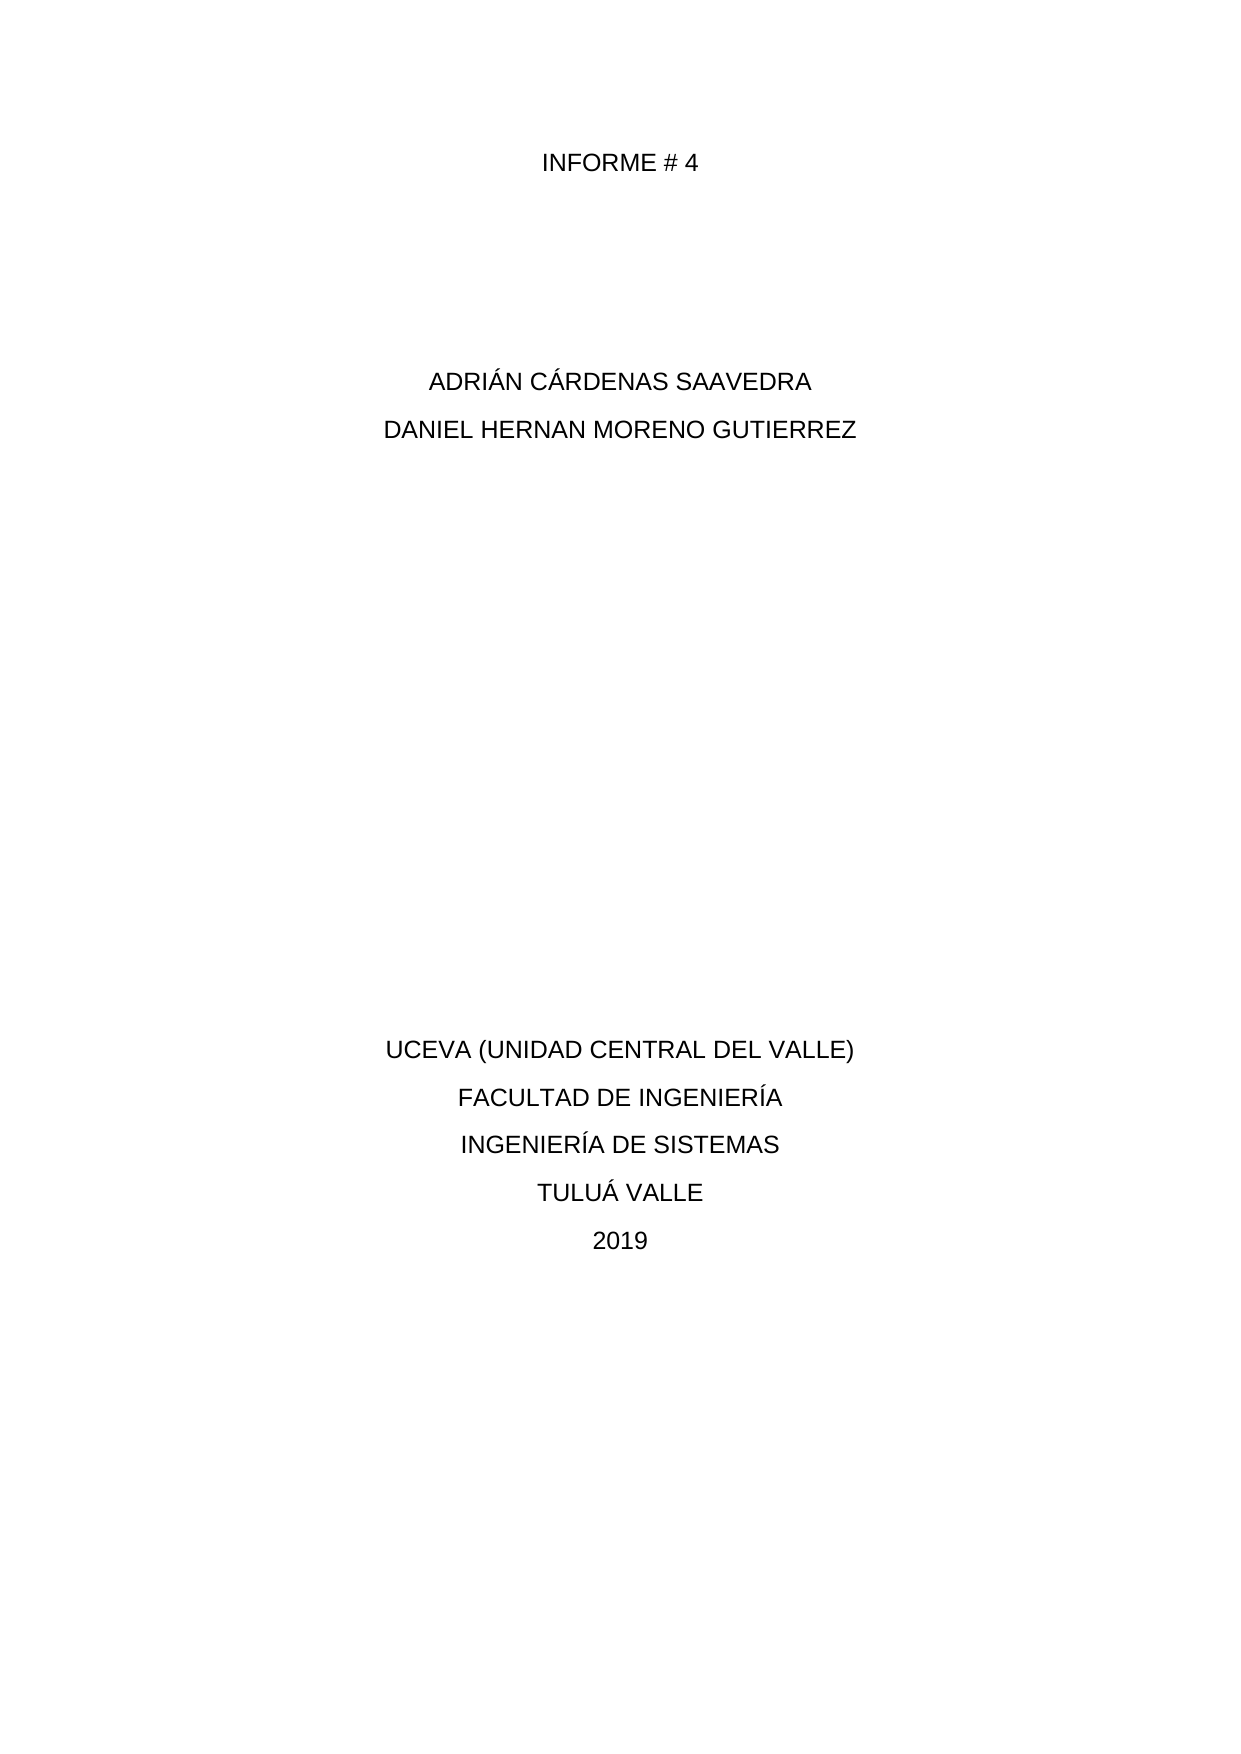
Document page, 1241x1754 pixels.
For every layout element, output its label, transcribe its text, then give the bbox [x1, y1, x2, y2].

text 2019 [177, 1226, 1063, 1255]
text INGENIERÍA DE SISTEMAS [177, 1131, 1063, 1159]
text DANIEL HERNAN MORENO GUTIERREZ [177, 415, 1063, 444]
text ADRIÁN CÁRDENAS SAAVEDRA [177, 367, 1063, 396]
text FACULTAD DE INGENIERÍA [177, 1083, 1063, 1112]
text TULUÁ VALLE [177, 1178, 1063, 1207]
text UCEVA (UNIDAD CENTRAL DEL VALLE) [177, 1035, 1063, 1064]
text INFORME # 4 [177, 148, 1063, 176]
